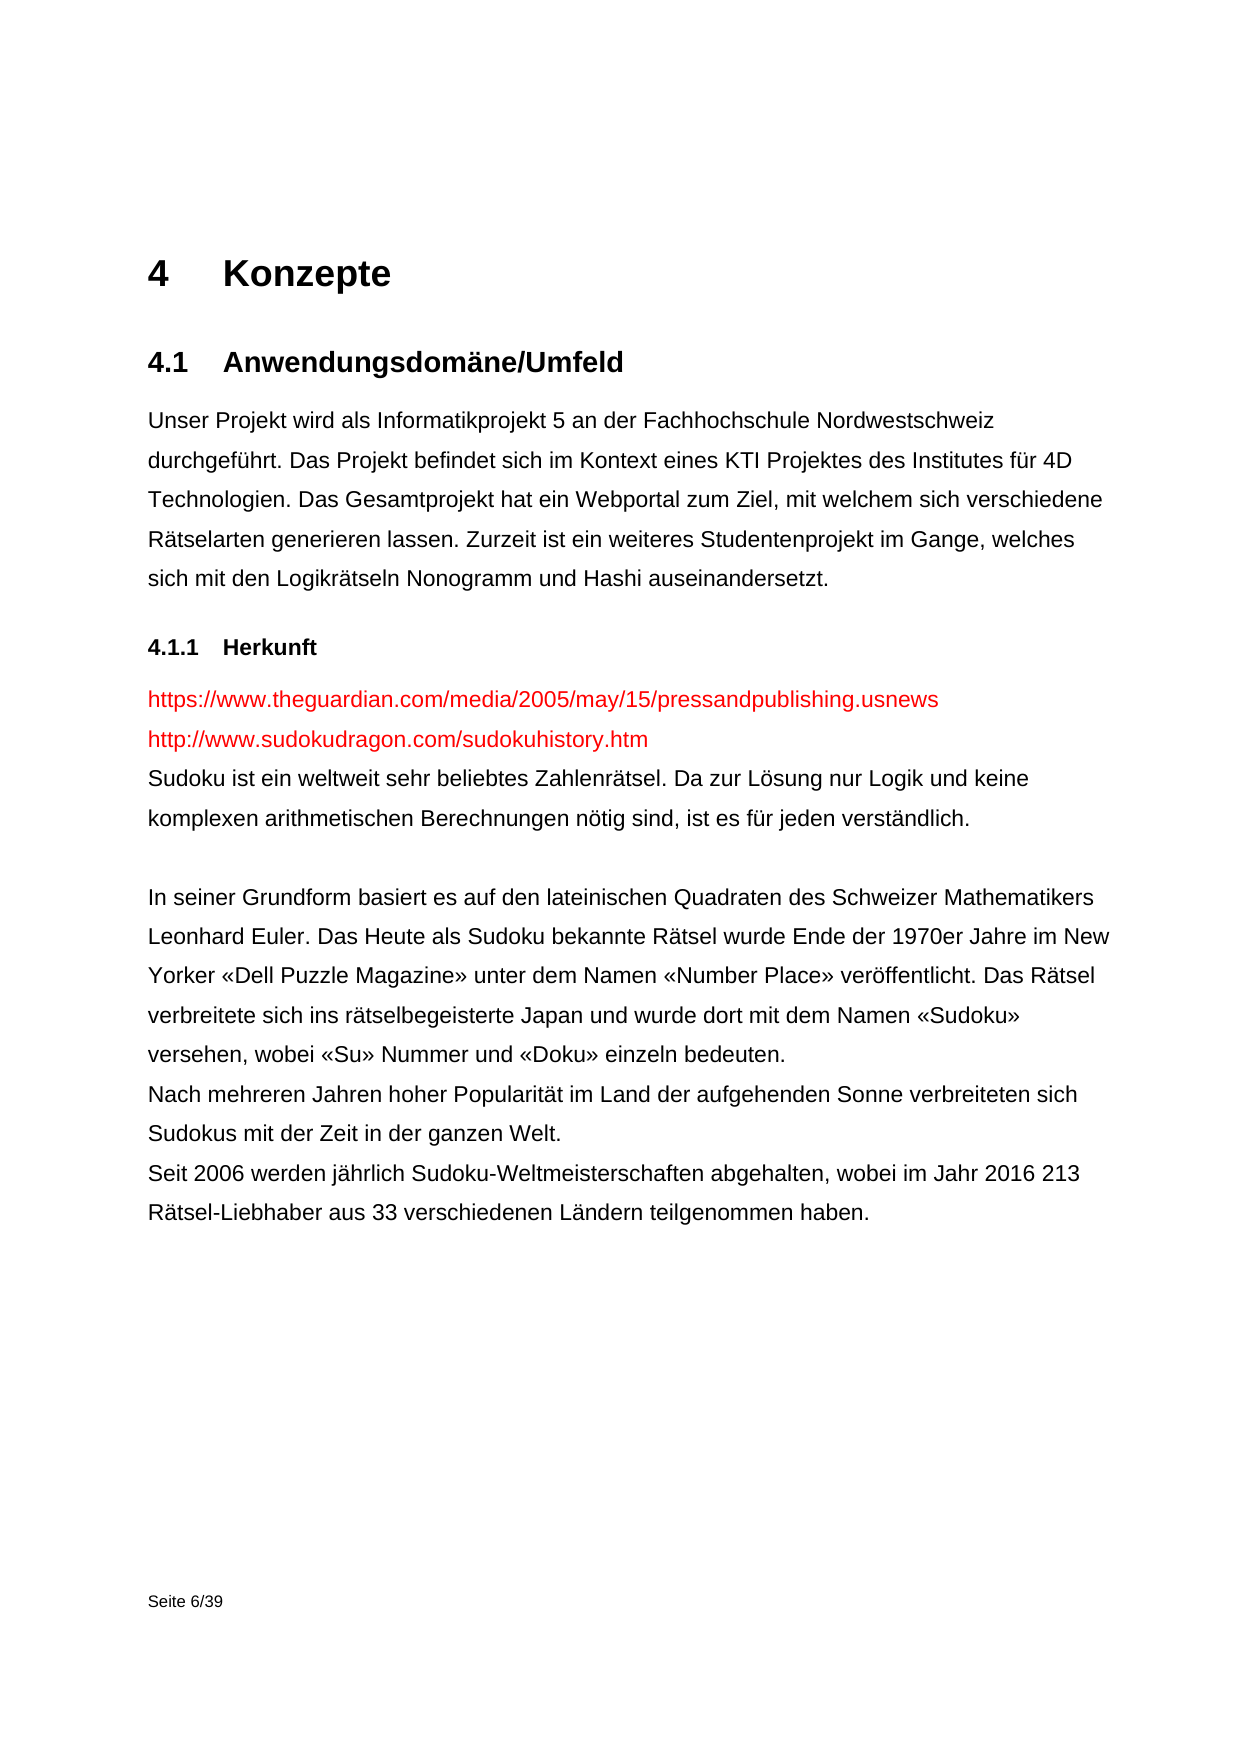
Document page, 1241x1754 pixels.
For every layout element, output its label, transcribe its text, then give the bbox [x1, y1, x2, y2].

text Seit 2006 werden jährlich Sudoku-Weltmeisterschaften abgehalten, wobei im Jahr 2016 213 Rätsel-Liebhaber aus 33 verschiedenen Ländern teilgenommen haben. [148, 1160, 1122, 1226]
text Nach mehreren Jahren hoher Popularität im Land der aufgehenden Sonne verbreiteten sich Sudokus mit der Zeit in der ganzen Welt. [148, 1081, 1122, 1147]
text Sudoku ist ein weltweit sehr beliebtes Zahlenrätsel. Da zur Lösung nur Logik und keine komplexen arithmetischen Berechnungen nötig sind, ist es für jeden verständlich. [148, 765, 1122, 831]
text http://www.sudokudragon.com/sudokuhistory.htm [148, 726, 1122, 752]
subtitle Anwendungsdomäne/Umfeld [148, 345, 1122, 378]
text Unser Projekt wird als Informatikprojekt 5 an der Fachhochschule Nordwestschweiz durchgeführt. Das Projekt befindet sich im Kontext eines KTI Projektes des Institutes für 4D Technologien. Das Gesamtprojekt hat ein Webportal zum Ziel, mit welchem sich verschiedene Rätselarten generieren lassen. Zurzeit ist ein weiteres Studentenprojekt im Gange, welches sich mit den Logikrätseln Nonogramm und Hashi auseinandersetzt. [148, 407, 1122, 592]
subtitle Konzepte [148, 251, 1122, 294]
text In seiner Grundform basiert es auf den lateinischen Quadraten des Schweizer Mathematikers Leonhard Euler. Das Heute als Sudoku bekannte Rätsel wurde Ende der 1970er Jahre im New Yorker «Dell Puzzle Magazine» unter dem Namen «Number Place» veröffentlicht. Das Rätsel verbreitete sich ins rätselbegeisterte Japan und wurde dort mit dem Namen «Sudoku» versehen, wobei «Su» Nummer und «Doku» einzeln bedeuten. [148, 883, 1122, 1068]
subtitle Herkunft [148, 634, 1122, 660]
text https://www.theguardian.com/media/2005/may/15/pressandpublishing.usnews [148, 686, 1122, 712]
